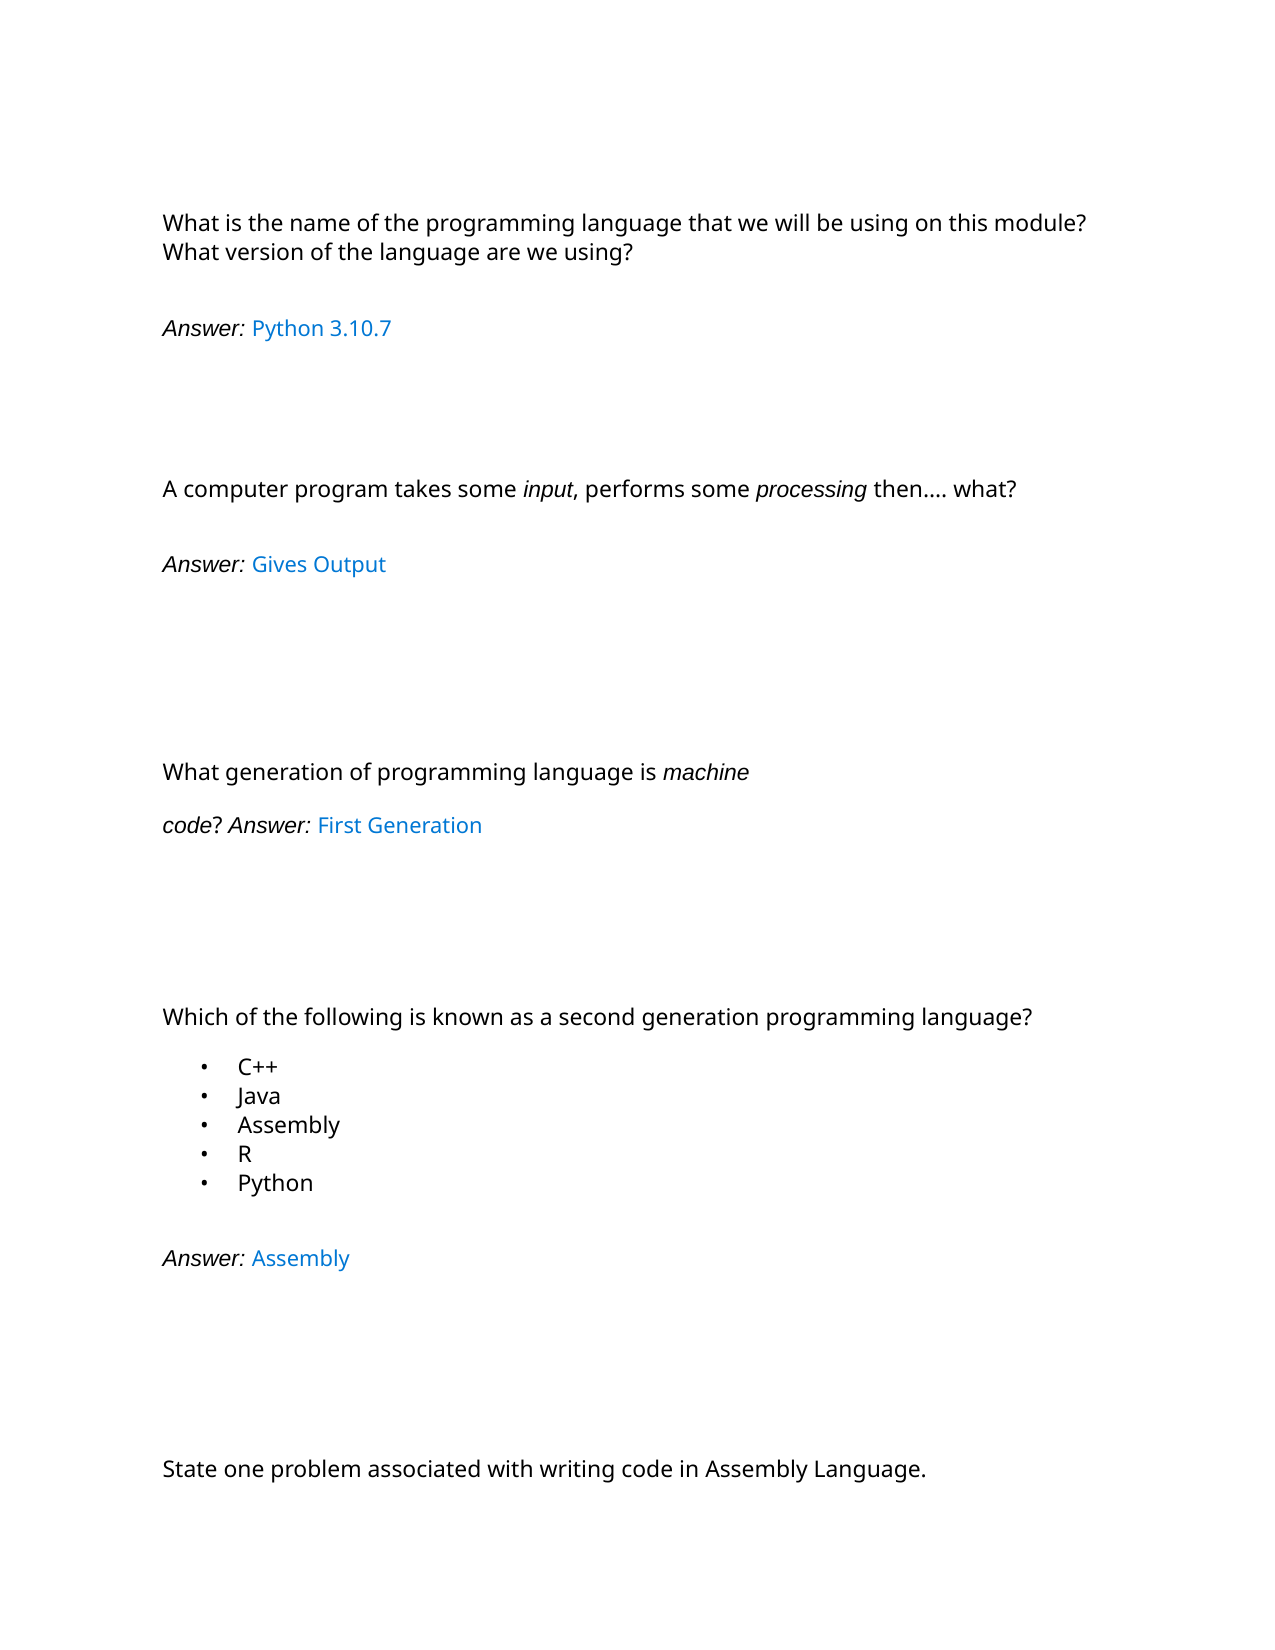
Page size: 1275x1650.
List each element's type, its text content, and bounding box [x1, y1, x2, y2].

list Assembly [200, 1113, 1125, 1138]
list Python [200, 1171, 1125, 1196]
text Answer: Assembly [162, 1247, 1125, 1272]
list C++ [200, 1056, 1125, 1081]
text A computer program takes some input, performs some processing then…. what? [162, 478, 1125, 503]
text Which of the following is known as a second generation programming language? [162, 1005, 1125, 1030]
text Answer: Python 3.10.7 [162, 317, 1125, 342]
text What is the name of the programming language that we will be using on this module? What version of the language are we using? [162, 208, 1096, 266]
list R [200, 1142, 1125, 1167]
text Answer: Gives Output [162, 553, 1125, 578]
text State one problem associated with writing code in Assembly Language. [162, 1457, 1125, 1482]
text What generation of programming language is machine code? Answer: First Generation [162, 738, 793, 843]
list Java [200, 1084, 1125, 1109]
